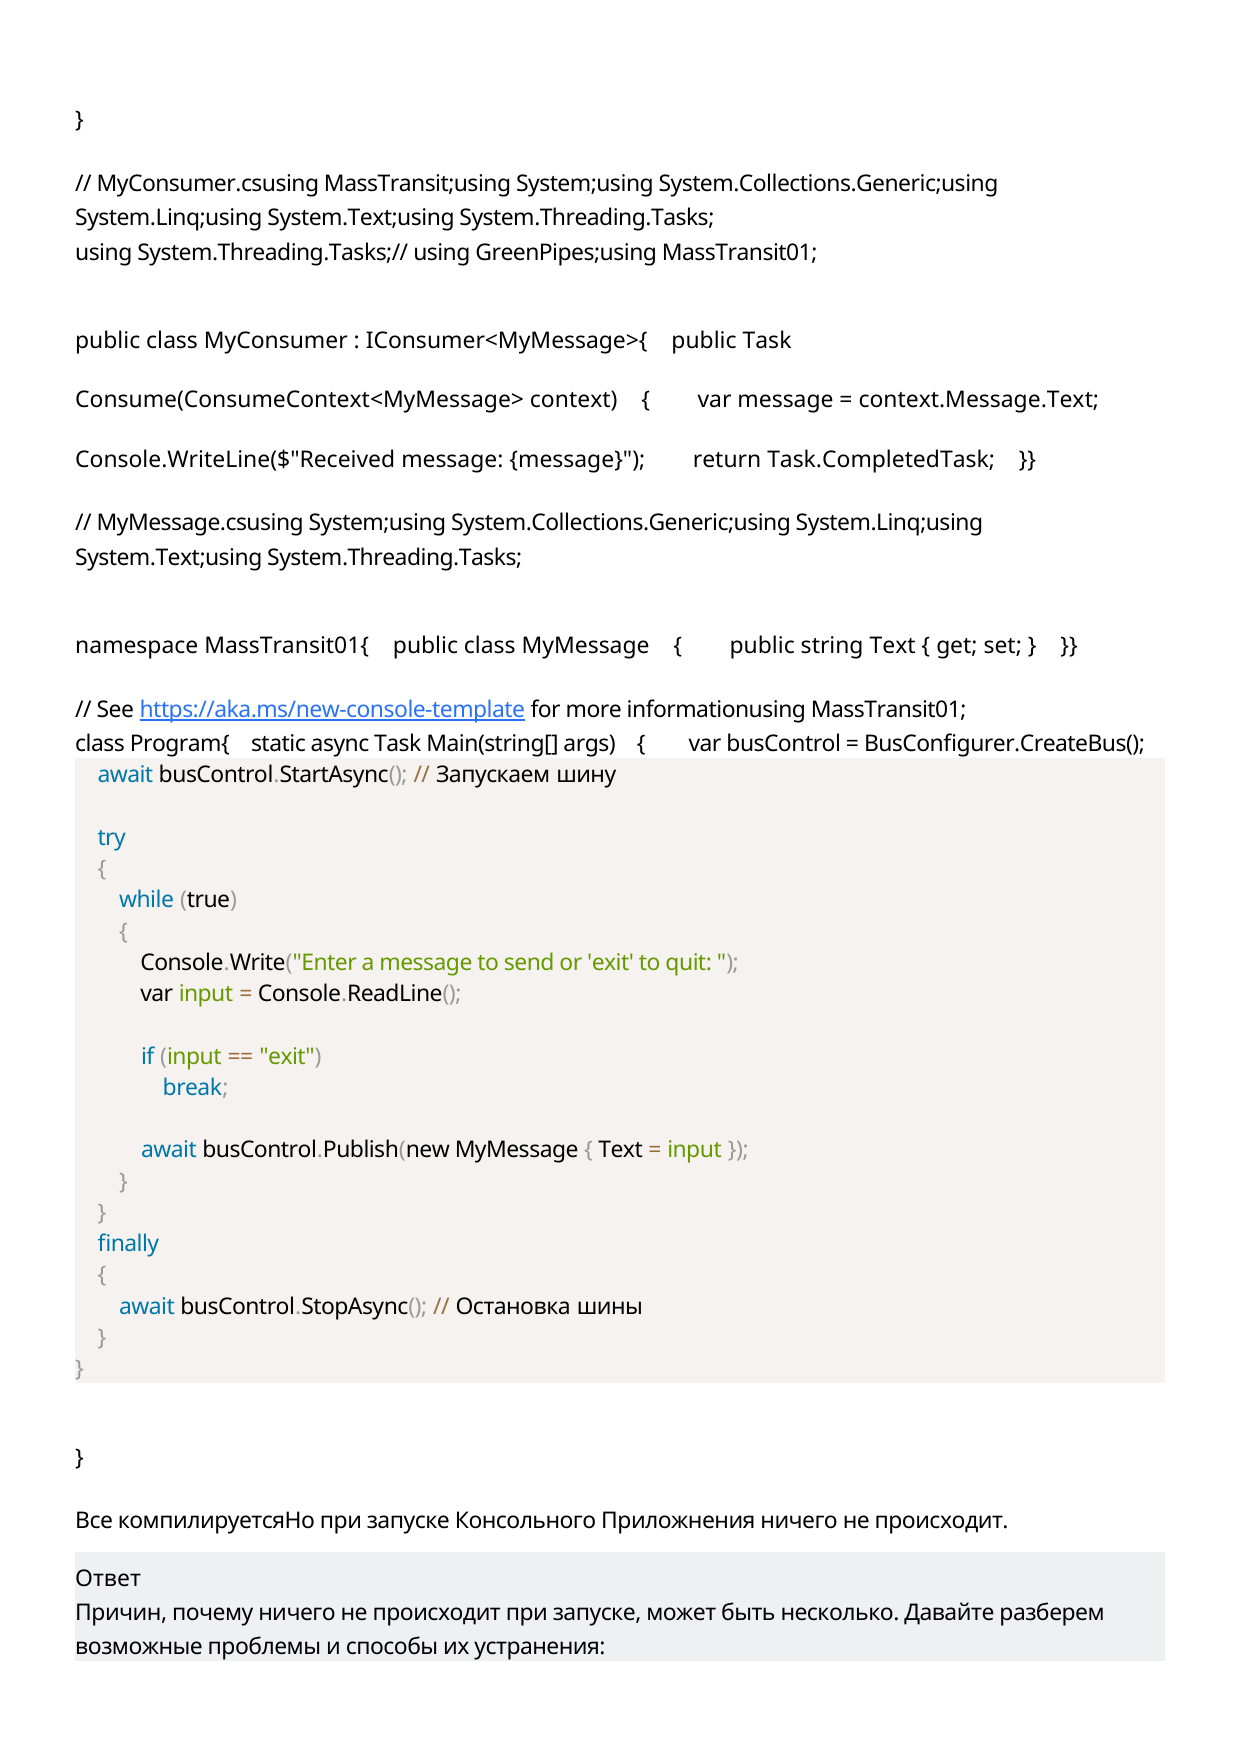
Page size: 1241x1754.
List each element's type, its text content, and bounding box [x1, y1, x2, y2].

text } [75, 1412, 1165, 1472]
text Console.Write("Enter a message to send or 'exit' to quit: "); [75, 946, 1165, 977]
text Все компилируетсяНо при запуске Консольного Приложнения ничего не происходит. [75, 1501, 1165, 1535]
text await busControl.Publish(new MyMessage { Text = input }); [75, 1133, 1165, 1164]
text var input = Console.ReadLine(); [75, 977, 1165, 1008]
text { [75, 852, 1165, 883]
text class Program{ static async Task Main(string[] args) { var busControl = BusConfigurer.CreateBus(); [75, 724, 1165, 758]
text while (true) [75, 883, 1165, 914]
text await busControl.StartAsync(); // Запускаем шину [75, 758, 1165, 789]
text } [75, 1321, 1165, 1352]
text { [75, 1258, 1165, 1289]
text finally [75, 1227, 1165, 1258]
text break; [75, 1071, 1165, 1102]
text Ответ [75, 1552, 1165, 1593]
text } [75, 1352, 1165, 1383]
text } [75, 1164, 1165, 1196]
text // MyMessage.csusing System;using System.Collections.Generic;using System.Linq;using System.Text;using System.Threading.Tasks; [75, 503, 1165, 572]
text public class MyConsumer : IConsumer<MyMessage>{ public Task Consume(ConsumeContext<MyMessage> context) { var message = context.Message.Text; Console.WriteLine($"Received message: {message}"); return Task.CompletedTask; }} [75, 296, 1165, 474]
text if (input == "exit") [75, 1039, 1165, 1071]
text await busControl.StopAsync(); // Остановка шины [75, 1289, 1165, 1321]
text using System.Threading.Tasks;// using GreenPipes;using MassTransit01; [75, 232, 1165, 267]
text } [75, 75, 1165, 134]
text namespace MassTransit01{ public class MyMessage { public string Text { get; set; } }} [75, 601, 1165, 660]
text // See https://aka.ms/new-console-template for more informationusing MassTransit01; [75, 689, 1165, 724]
text } [75, 1196, 1165, 1227]
text try [75, 821, 1165, 852]
text { [75, 914, 1165, 946]
text // MyConsumer.csusing MassTransit;using System;using System.Collections.Generic;using System.Linq;using System.Text;using System.Threading.Tasks; [75, 163, 1165, 232]
text Причин, почему ничего не происходит при запуске, может быть несколько. Давайте разберем возможные проблемы и способы их устранения: [75, 1593, 1165, 1661]
